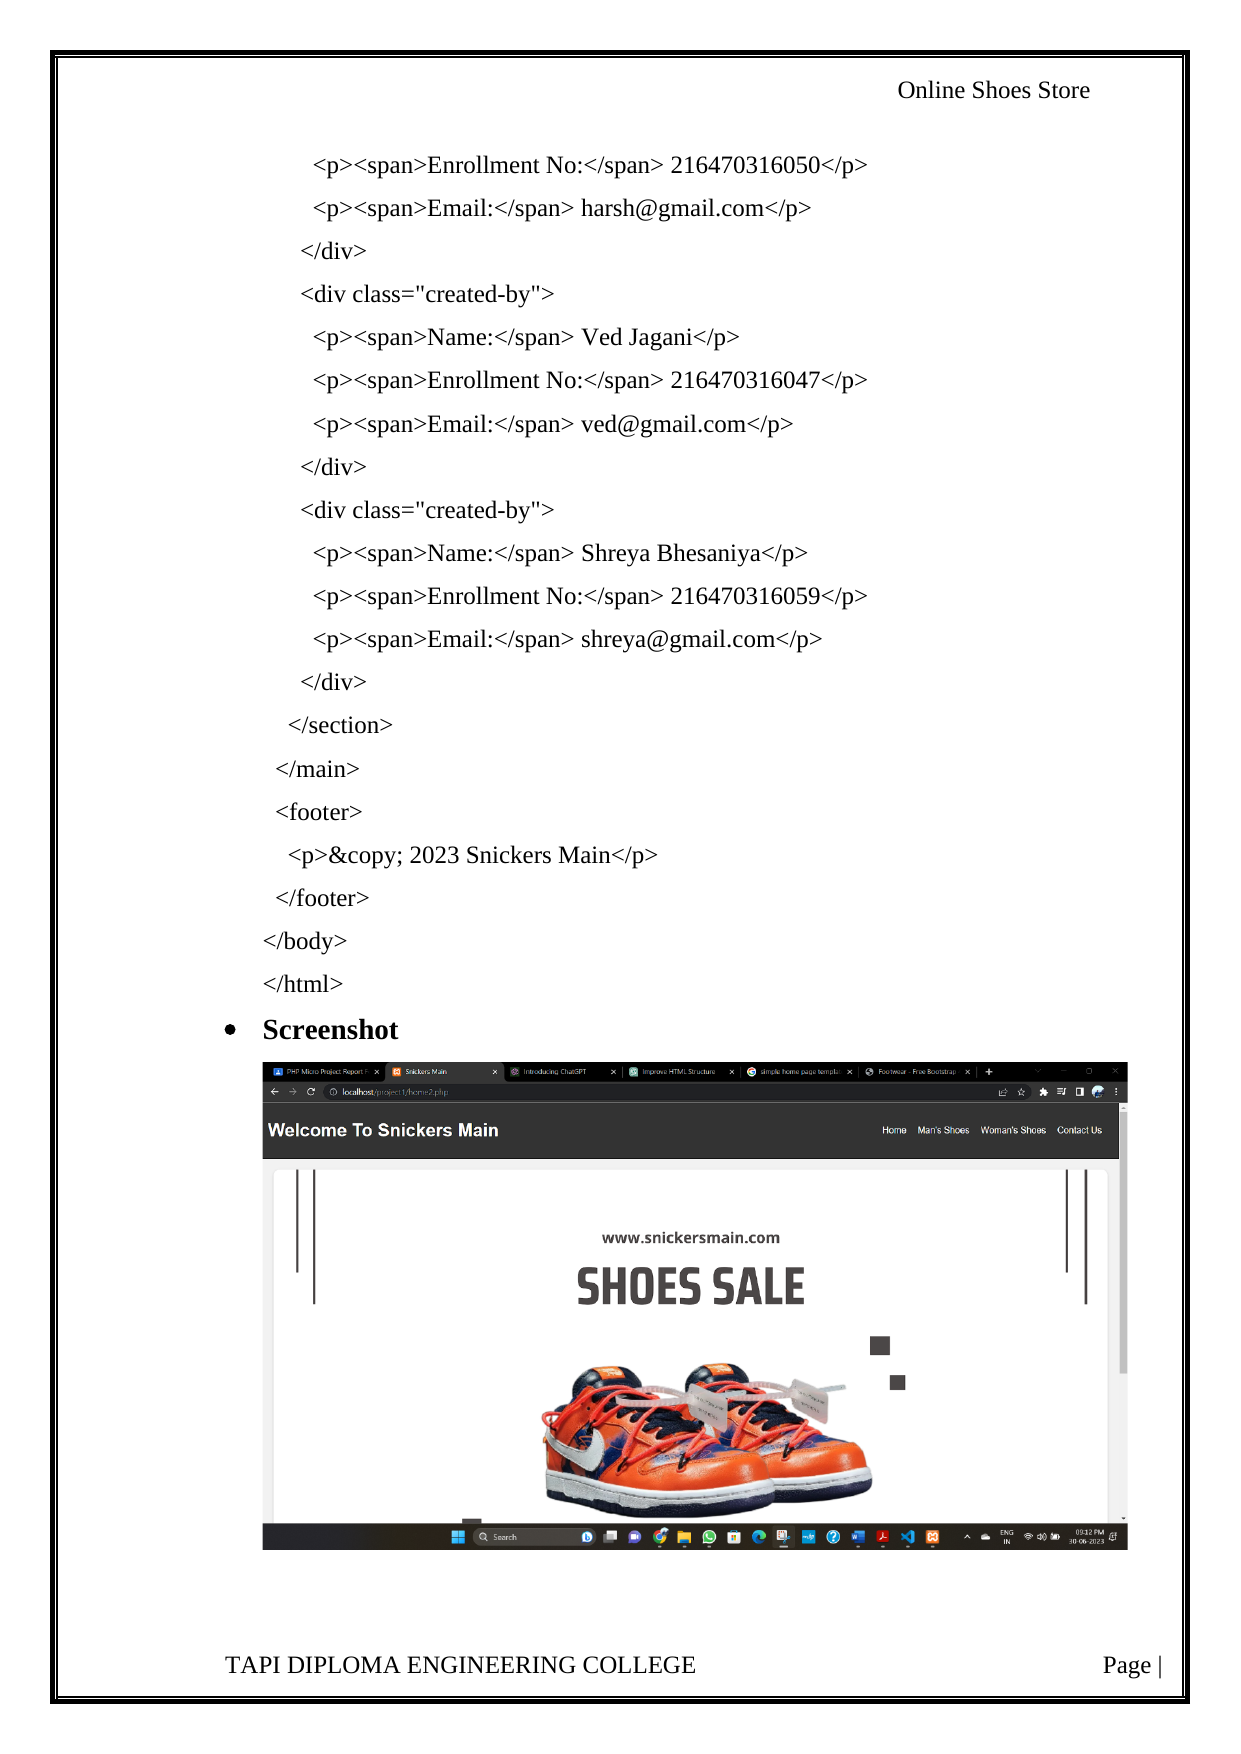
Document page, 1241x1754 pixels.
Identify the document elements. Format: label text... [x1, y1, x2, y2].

list <p><span>Enrollment No:</span> 216470316050</p> [262, 150, 1092, 179]
list <p><span>Email:</span> shreya@gmail.com</p> [262, 624, 1092, 653]
list </main> [262, 754, 1092, 782]
list </body> [262, 926, 1092, 955]
list <p><span>Enrollment No:</span> 216470316047</p> [262, 366, 1092, 394]
picture [262, 1062, 1128, 1550]
list </div> [262, 236, 1092, 265]
list </html> [262, 969, 1092, 998]
list </footer> [262, 883, 1092, 912]
list <p><span>Name:</span> Shreya Bhesaniya</p> [262, 538, 1092, 567]
list <p><span>Email:</span> harsh@gmail.com</p> [262, 193, 1092, 222]
list </div> [262, 667, 1092, 696]
list <p>&copy; 2023 Snickers Main</p> [262, 840, 1092, 869]
list <div class="created-by"> [262, 495, 1092, 524]
list <div class="created-by"> [262, 279, 1092, 308]
list </section> [262, 711, 1092, 739]
list <p><span>Name:</span> Ved Jagani</p> [262, 322, 1092, 351]
list Screenshot [225, 1012, 1092, 1046]
list <footer> [262, 797, 1092, 826]
list <p><span>Email:</span> ved@gmail.com</p> [262, 409, 1092, 437]
list <p><span>Enrollment No:</span> 216470316059</p> [262, 581, 1092, 610]
list </div> [262, 452, 1092, 481]
